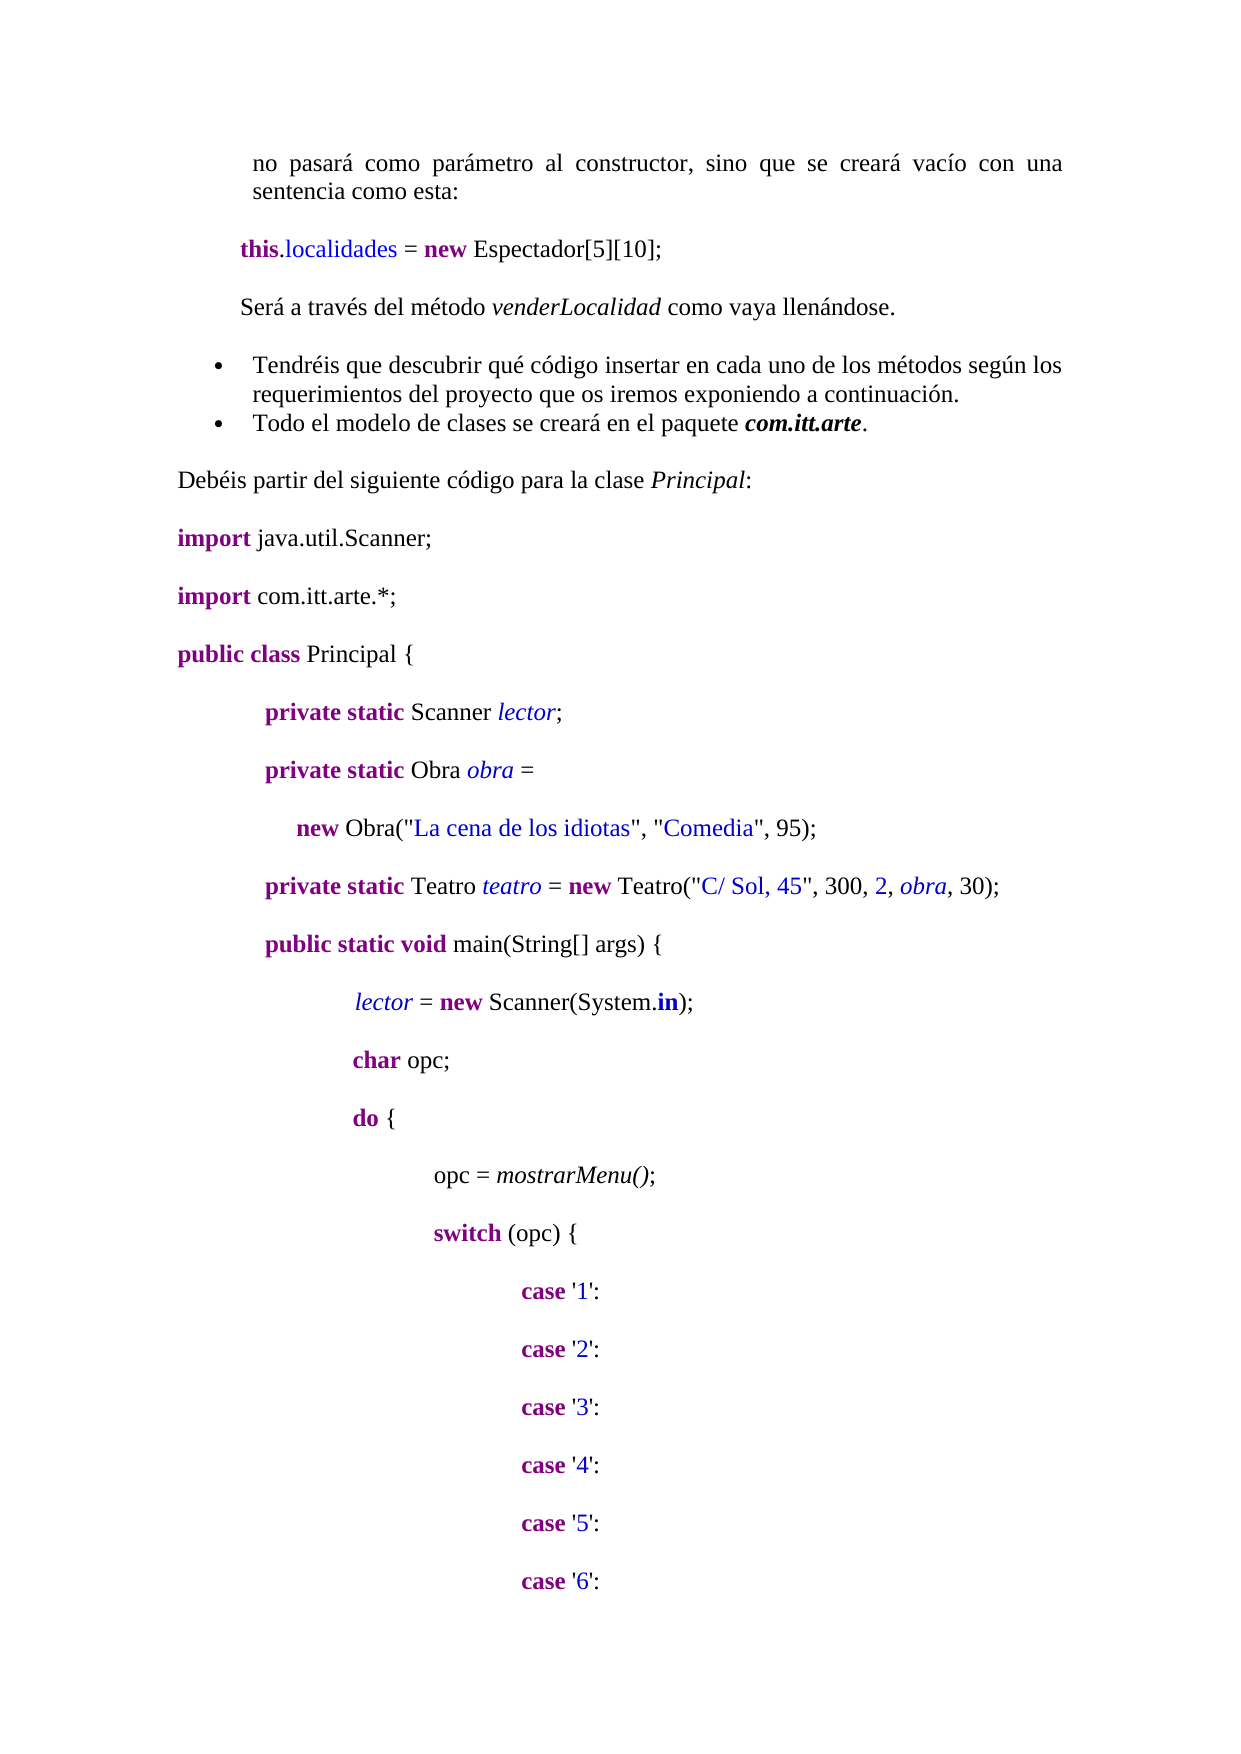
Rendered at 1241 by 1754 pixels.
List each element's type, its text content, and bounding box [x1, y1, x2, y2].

text import java.util.Scanner; [177, 523, 1063, 552]
text char opc; [177, 1045, 1063, 1073]
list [215, 148, 1063, 205]
text do { [177, 1103, 1063, 1131]
text lector = new Scanner(System.in); [177, 987, 1063, 1016]
list Todo el modelo de clases se creará en el paquete com.itt.arte. [215, 408, 1063, 436]
text case '1': [177, 1276, 1063, 1305]
text this.localidades = new Espectador[5][10]; [177, 234, 1063, 263]
text public static void main(String[] args) { [177, 929, 1063, 958]
text case '6': [177, 1566, 1063, 1595]
text case '2': [177, 1334, 1063, 1363]
text switch (opc) { [177, 1218, 1063, 1247]
text Debéis partir del siguiente código para la clase Principal: [177, 466, 1063, 494]
text import com.itt.arte.*; [177, 581, 1063, 610]
text opc = mostrarMenu(); [177, 1161, 1063, 1189]
list Tendréis que descubrir qué código insertar en cada uno de los métodos según los requerimientos del proyecto que os iremos exponiendo a continuación. [215, 350, 1063, 408]
text case '3': [177, 1392, 1063, 1421]
text Será a través del método venderLocalidad como vaya llenándose. [177, 292, 1063, 321]
text public class Principal { [177, 639, 1063, 668]
text private static Scanner lector; [177, 697, 1063, 726]
text new Obra("La cena de los idiotas", "Comedia", 95); [177, 813, 1063, 842]
text case '4': [177, 1450, 1063, 1479]
text private static Obra obra = [177, 755, 1063, 784]
text case '5': [177, 1508, 1063, 1537]
text private static Teatro teatro = new Teatro("C/ Sol, 45", 300, 2, obra, 30); [177, 871, 1063, 900]
